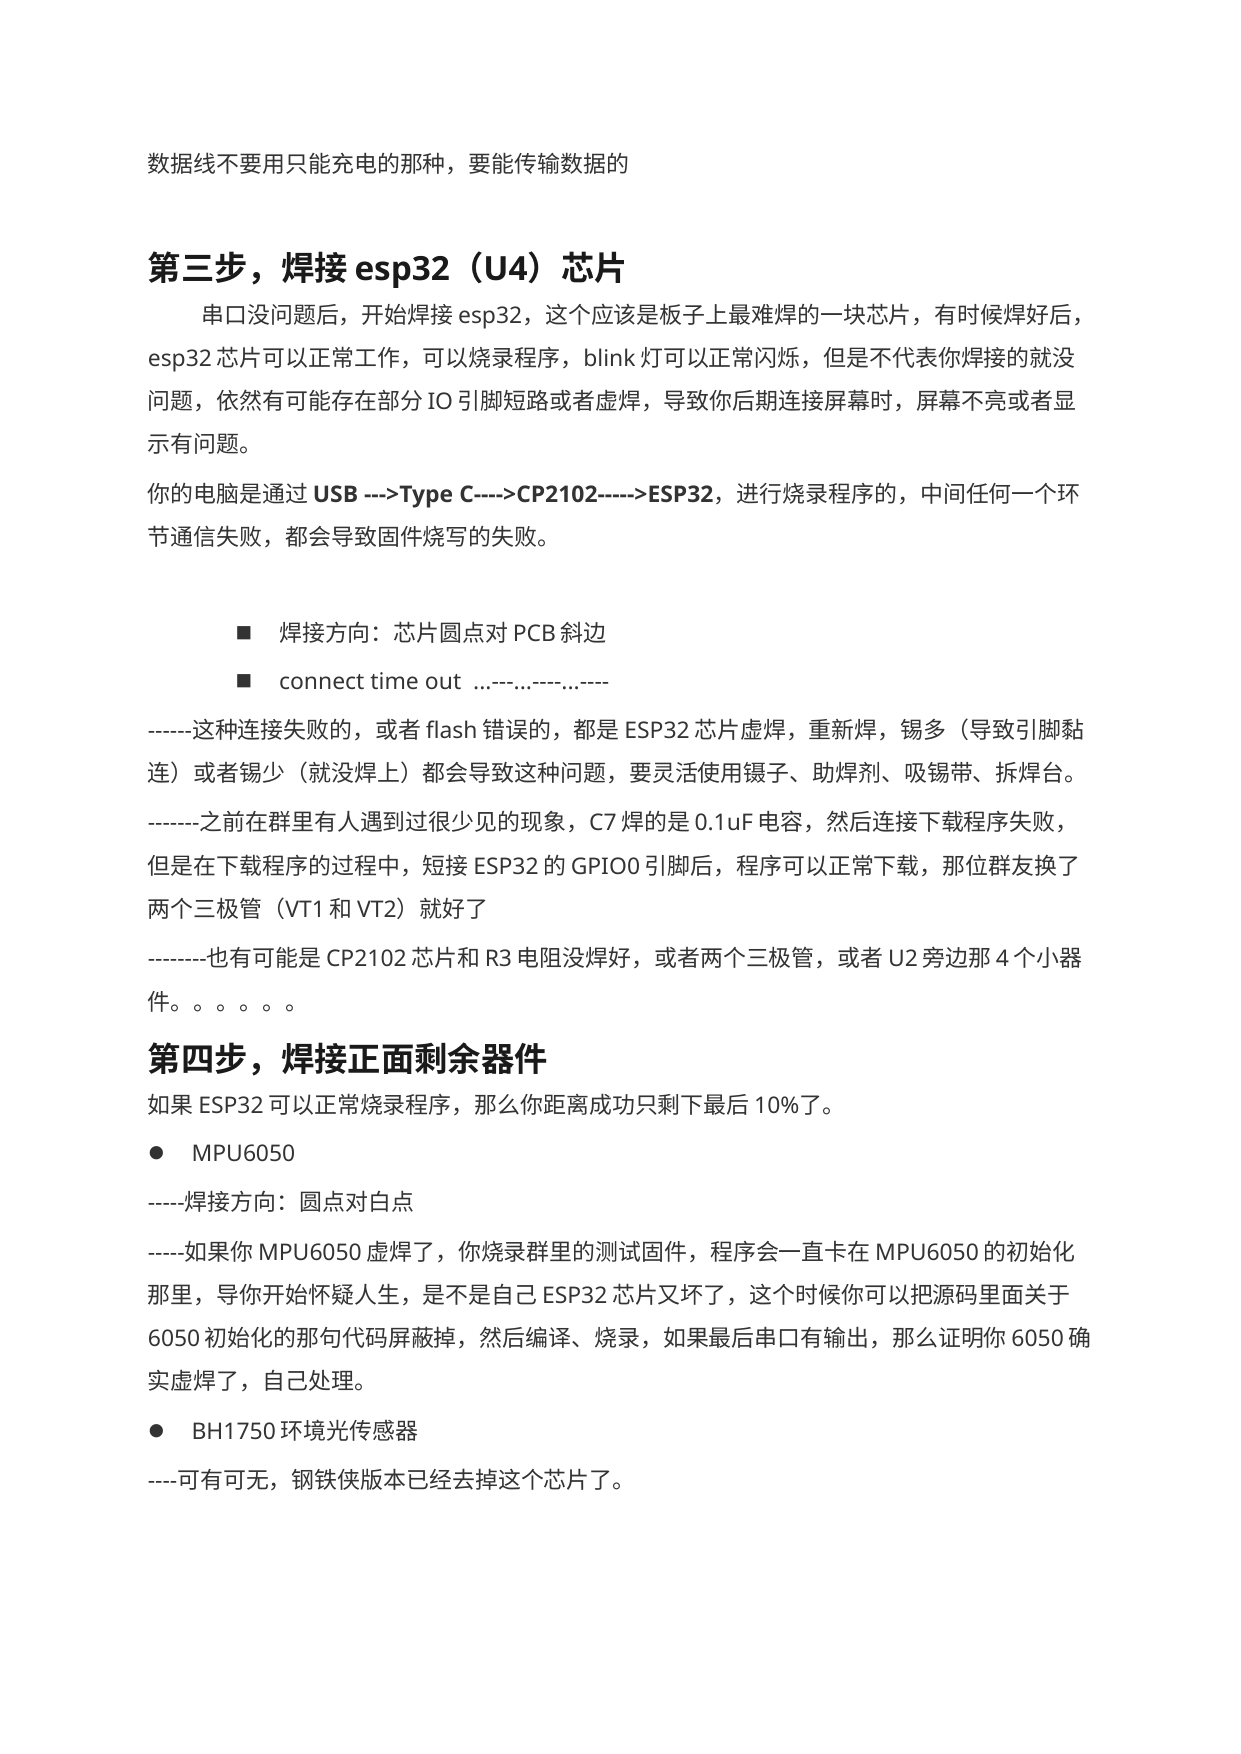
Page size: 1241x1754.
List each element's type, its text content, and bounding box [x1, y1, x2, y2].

text --------也有可能是CP2102芯片和R3电阻没焊好，或者两个三极管，或者U2旁边那4个小器件。。。。。。 [148, 940, 1093, 1017]
text ----可有可无，钢铁侠版本已经去掉这个芯片了。 [148, 1462, 1093, 1495]
text ------这种连接失败的，或者flash错误的，都是ESP32芯片虚焊，重新焊，锡多（导致引脚黏连）或者锡少（就没焊上）都会导致这种问题，要灵活使用镊子、助焊剂、吸锡带、拆焊台。 [148, 712, 1093, 788]
list MPU6050 [148, 1137, 1093, 1168]
list connect time out ...---...----...---- [235, 665, 1093, 696]
text 你的电脑是通过USB --->Type C---->CP2102----->ESP32，进行烧录程序的，中间任何一个环节通信失败，都会导致固件烧写的失败。 [148, 476, 1093, 552]
list 焊接方向：芯片圆点对PCB斜边 [235, 615, 1093, 648]
subtitle 第三步，焊接esp32（U4）芯片 [148, 242, 1093, 290]
text 串口没问题后，开始焊接esp32，这个应该是板子上最难焊的一块芯片，有时候焊好后，esp32芯片可以正常工作，可以烧录程序，blink灯可以正常闪烁，但是不代表你焊接的就没问题，依然有可能存在部分IO引脚短路或者虚焊，导致你后期连接屏幕时，屏幕不亮或者显示有问题。 [148, 297, 1093, 459]
text 数据线不要用只能充电的那种，要能传输数据的 [148, 146, 1093, 179]
text 如果ESP32可以正常烧录程序，那么你距离成功只剩下最后10%了。 [148, 1087, 1093, 1121]
list BH1750环境光传感器 [148, 1412, 1093, 1446]
text -------之前在群里有人遇到过很少见的现象，C7焊的是0.1uF电容，然后连接下载程序失败，但是在下载程序的过程中，短接ESP32的GPIO0引脚后，程序可以正常下载，那位群友换了两个三极管（VT1和VT2）就好了 [148, 804, 1093, 924]
subtitle 第四步，焊接正面剩余器件 [148, 1033, 1093, 1081]
text -----如果你MPU6050虚焊了，你烧录群里的测试固件，程序会一直卡在MPU6050的初始化那里，导你开始怀疑人生，是不是自己ESP32芯片又坏了，这个时候你可以把源码里面关于6050初始化的那句代码屏蔽掉，然后编译、烧录，如果最后串口有输出，那么证明你6050确实虚焊了，自己处理。 [148, 1233, 1093, 1396]
text -----焊接方向：圆点对白点 [148, 1184, 1093, 1217]
